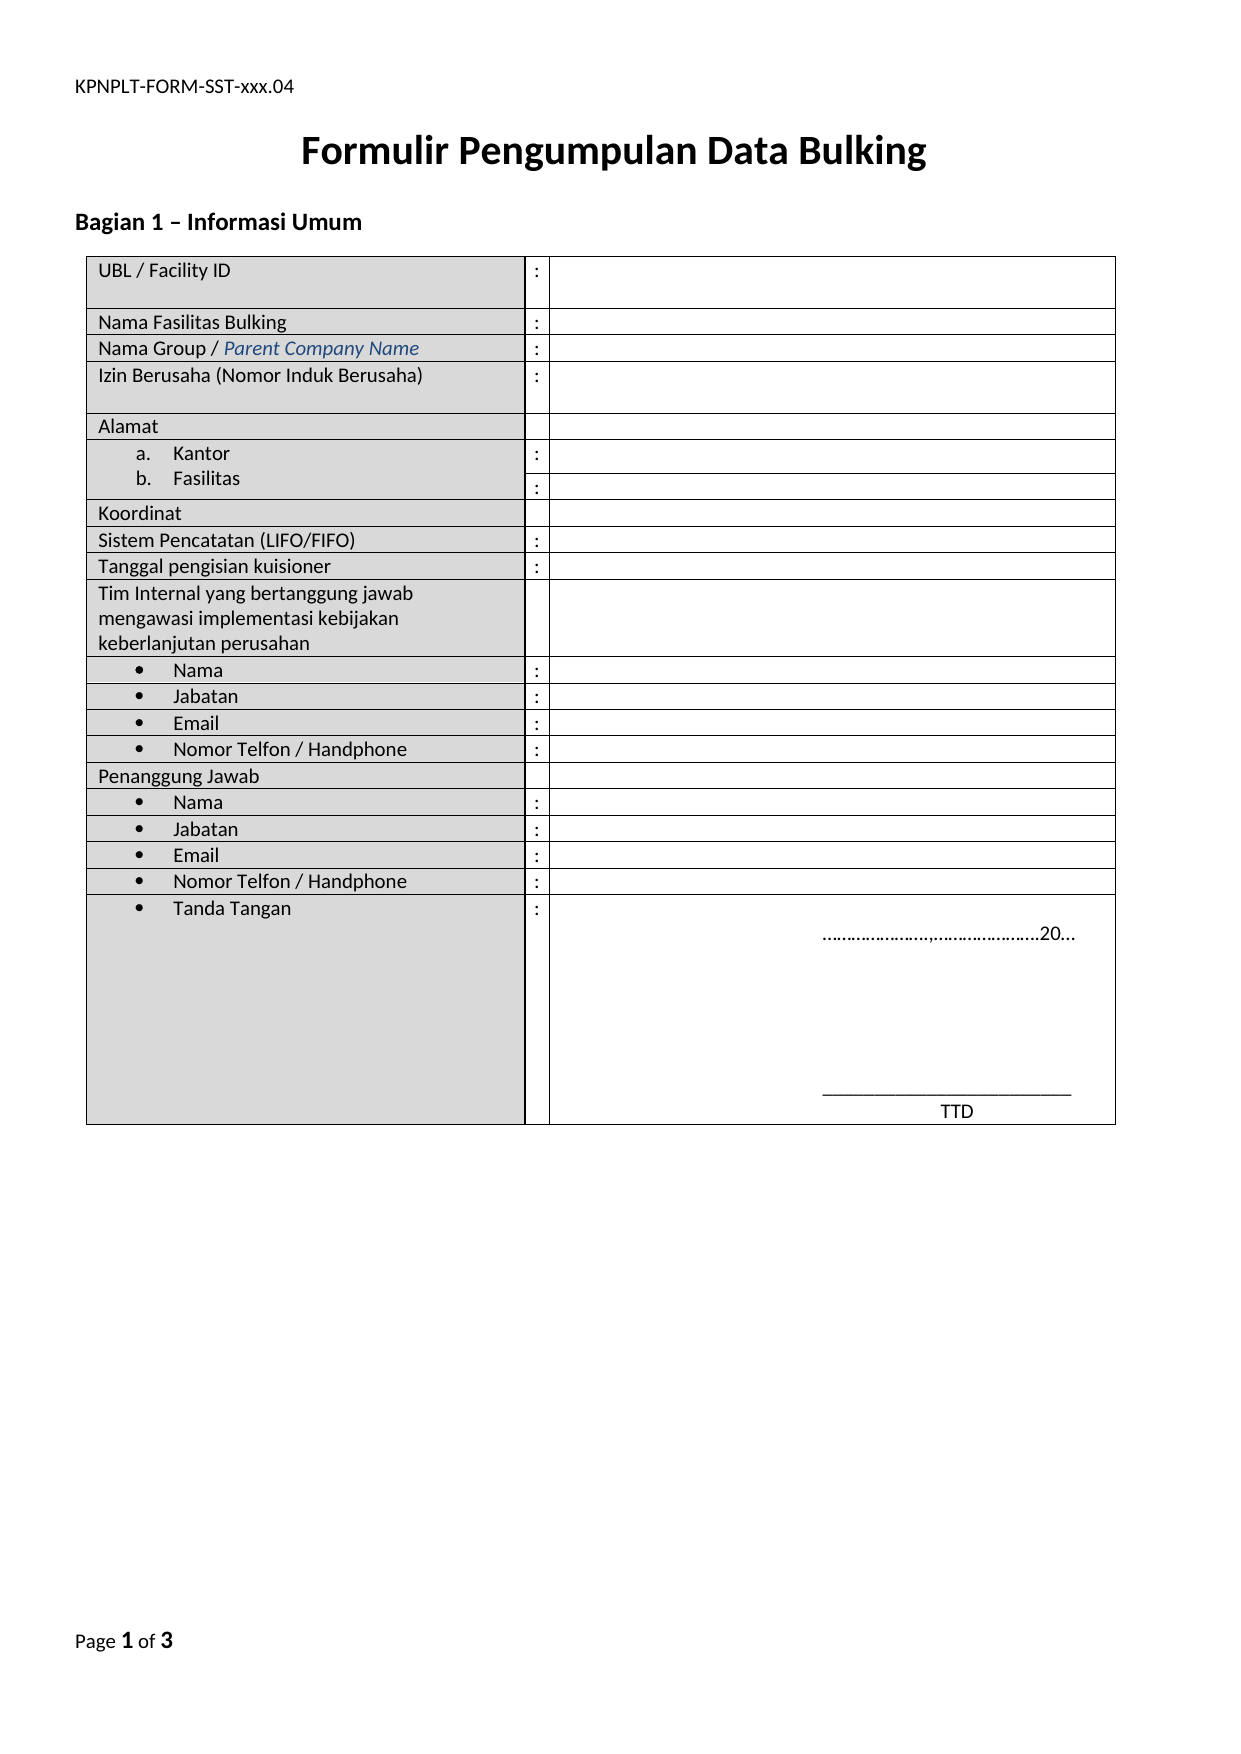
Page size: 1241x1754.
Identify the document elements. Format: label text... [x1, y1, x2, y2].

table_header UBL / Facility ID [87, 257, 524, 308]
table_cell : [526, 736, 549, 762]
table_cell : [526, 309, 549, 334]
table_cell Nomor Telfon / Handphone [87, 869, 524, 894]
table_cell Tanggal pengisian kuisioner [87, 553, 524, 579]
table_cell [550, 736, 1115, 762]
table_cell [550, 440, 1115, 473]
table_cell Tanda Tangan [87, 895, 524, 1124]
table_cell Jabatan [87, 684, 524, 709]
table_cell : [526, 657, 549, 682]
table_cell Nama [87, 789, 524, 815]
table_cell [550, 684, 1115, 709]
table_header : [526, 257, 549, 308]
table_cell : [526, 527, 549, 552]
table_cell [550, 895, 1115, 1124]
table_cell [526, 414, 549, 439]
table_cell [550, 527, 1115, 552]
table_cell [550, 500, 1115, 526]
subtitle Formulir Pengumpulan Data Bulking [234, 124, 994, 175]
table_cell Email [87, 710, 524, 735]
table_cell : [526, 440, 549, 473]
table_cell Email [87, 842, 524, 868]
table_cell Jabatan [87, 816, 524, 841]
table_cell [550, 309, 1115, 334]
table_cell [550, 869, 1115, 894]
table_cell [550, 474, 1115, 499]
table_cell : [526, 842, 549, 868]
table_cell : [526, 474, 549, 499]
table_cell Koordinat [87, 500, 524, 526]
table_cell : [526, 710, 549, 735]
table_cell [526, 500, 549, 526]
table_cell Sistem Pencatatan (LIFO/FIFO) [87, 527, 524, 552]
table_cell : [526, 553, 549, 579]
table_cell : [526, 895, 549, 1124]
table_cell : [526, 789, 549, 815]
table_header [550, 257, 1115, 308]
table_cell [550, 414, 1115, 439]
table_cell Nama Fasilitas Bulking [87, 309, 524, 334]
table_cell [550, 335, 1115, 361]
table_cell : [526, 335, 549, 361]
table_cell Alamat [87, 414, 524, 439]
table_cell Tim Internal yang bertanggung jawab mengawasi implementasi kebijakan keberlanjutan perusahan [87, 580, 524, 656]
table_cell Nomor Telfon / Handphone [87, 736, 524, 762]
table_cell [550, 816, 1115, 841]
table_cell Izin Berusaha (Nomor Induk Berusaha) [87, 362, 524, 413]
table_cell [550, 710, 1115, 735]
table_cell Kantor Fasilitas [87, 440, 524, 499]
table_cell [550, 657, 1115, 682]
table_cell [550, 553, 1115, 579]
text Bagian 1 – Informasi Umum [75, 206, 1165, 237]
table_cell [550, 362, 1115, 413]
table_cell Nama [87, 657, 524, 682]
table_cell : [526, 362, 549, 413]
table_cell [526, 580, 549, 656]
table_cell : [526, 869, 549, 894]
table_cell Nama Group / Parent Company Name [87, 335, 524, 361]
table_cell [526, 763, 549, 788]
table_cell : [526, 684, 549, 709]
table_cell : [526, 816, 549, 841]
table_cell Penanggung Jawab [87, 763, 524, 788]
table_cell [550, 763, 1115, 788]
table_cell [550, 842, 1115, 868]
table_cell [550, 789, 1115, 815]
table_cell [550, 580, 1115, 656]
